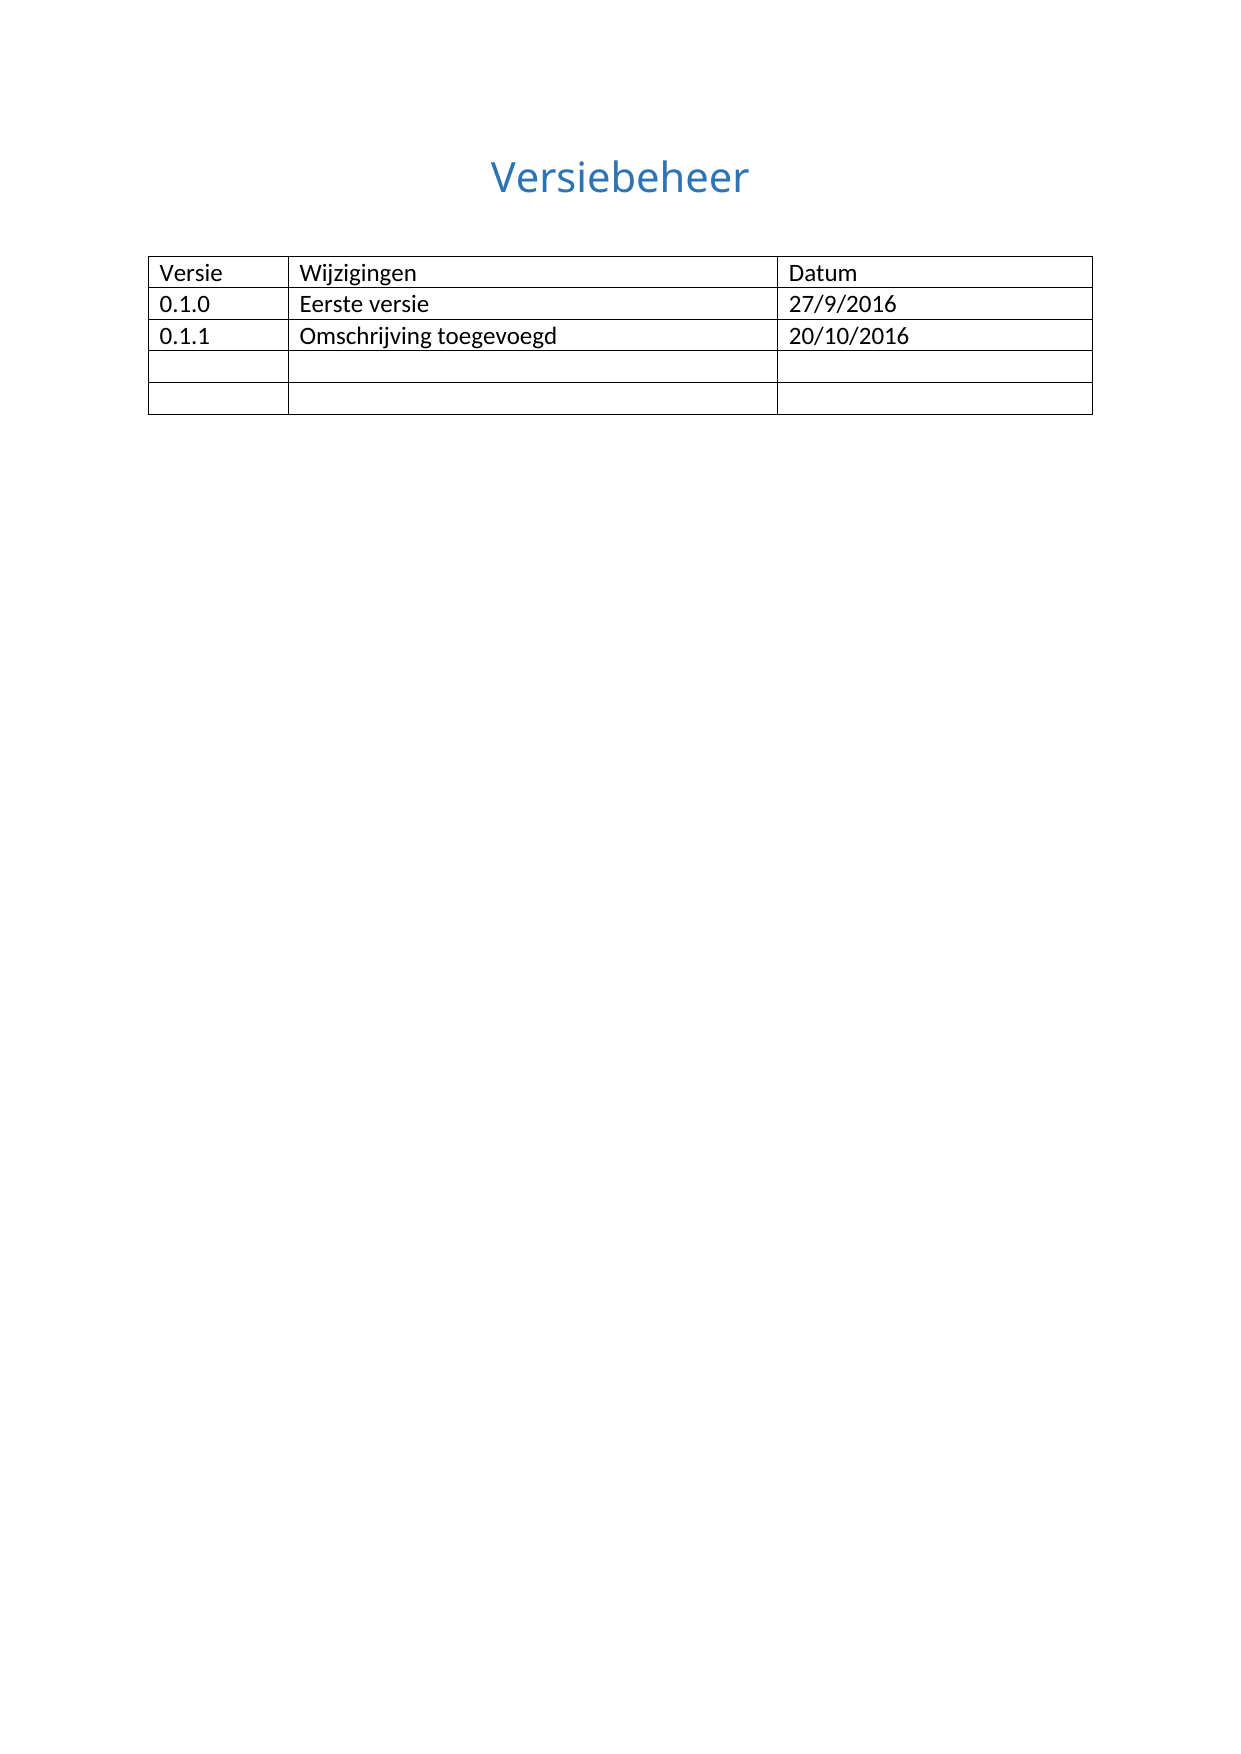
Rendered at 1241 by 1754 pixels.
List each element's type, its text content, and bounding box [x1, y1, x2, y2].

table_cell 20/10/2016 [778, 320, 1092, 350]
table_cell 27/9/2016 [778, 288, 1092, 319]
table_header Versie [149, 257, 288, 287]
table_cell Eerste versie [289, 288, 777, 319]
table_header Datum [778, 257, 1092, 287]
table_cell Omschrijving toegevoegd [289, 320, 777, 350]
table_header Wijzigingen [289, 257, 777, 287]
table_cell [778, 383, 1092, 413]
table_cell [778, 351, 1092, 382]
table_cell 0.1.0 [149, 288, 288, 319]
subtitle Versiebeheer [148, 148, 1093, 204]
table_cell [289, 383, 777, 413]
table_cell [289, 351, 777, 382]
table_cell [149, 383, 288, 413]
table_cell 0.1.1 [149, 320, 288, 350]
table_cell [149, 351, 288, 382]
